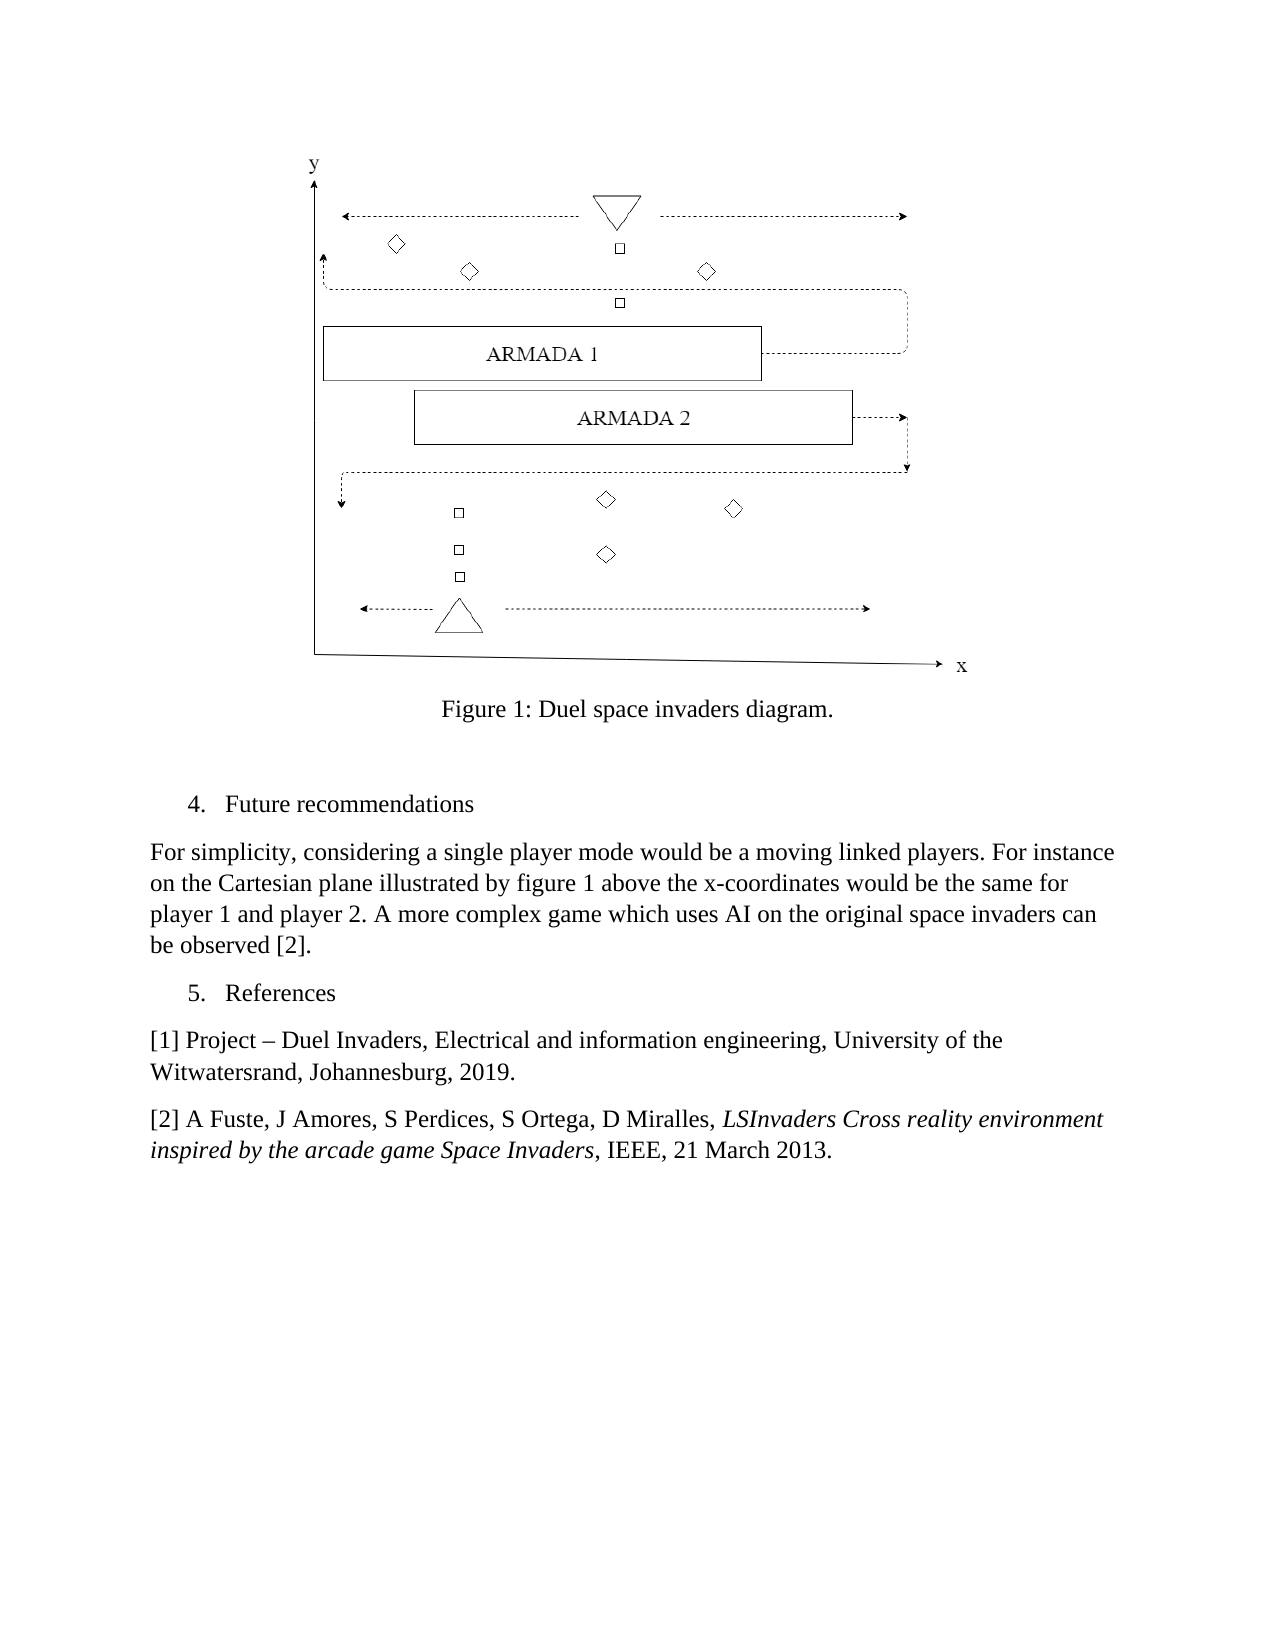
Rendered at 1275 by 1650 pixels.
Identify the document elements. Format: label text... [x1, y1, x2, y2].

text [2] A Fuste, J Amores, S Perdices, S Ortega, D Miralles, LSInvaders Cross reality environment inspired by the arcade game Space Invaders, IEEE, 21 March 2013. [150, 1104, 1125, 1164]
list Future recommendations [187, 789, 1125, 818]
picture [295, 149, 980, 675]
text For simplicity, considering a single player mode would be a moving linked players. For instance on the Cartesian plane illustrated by figure 1 above the x-coordinates would be the same for player 1 and player 2. A more complex game which uses AI on the original space invaders can be observed [2]. [150, 837, 1125, 959]
text [1] Project – Duel Invaders, Electrical and information engineering, University of the Witwatersrand, Johannesburg, 2019. [150, 1026, 1125, 1085]
list References [187, 978, 1125, 1007]
text Figure 1: Duel space invaders diagram. [150, 694, 1125, 723]
